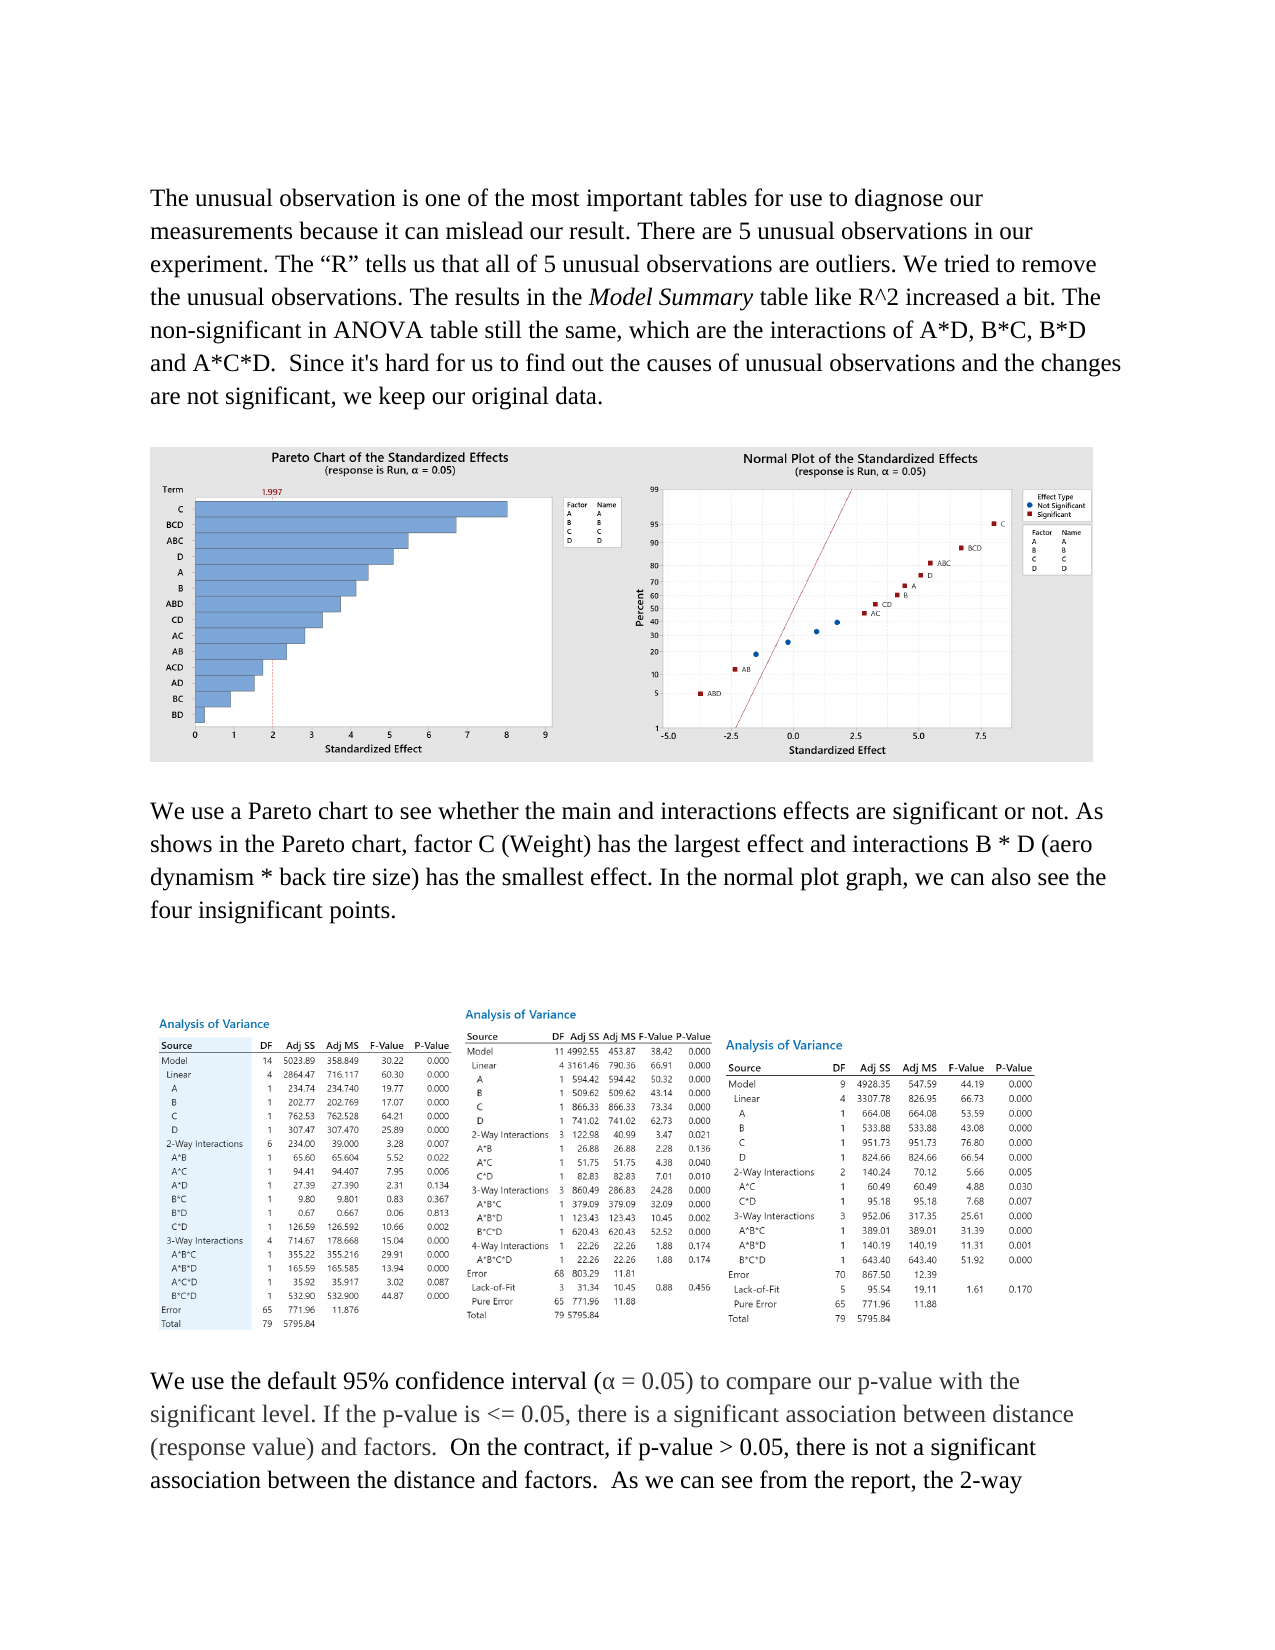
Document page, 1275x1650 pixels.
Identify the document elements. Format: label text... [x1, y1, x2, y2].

picture [150, 447, 1094, 762]
text The unusual observation is one of the most important tables for use to diagnose our measurements because it can mislead our result. There are 5 unusual observations in our experiment. The “R” tells us that all of 5 unusual observations are outliers. We tried to remove the unusual observations. The results in the Model Summary table like R^2 increased a bit. The non-significant in ANOVA table still the same, which are the interactions of A*D, B*C, B*D and A*C*D. Since it's hard for us to find out the causes of unusual observations and the changes are not significant, we keep our original data. [150, 183, 1125, 410]
picture [150, 994, 1047, 1332]
text We use a Pareto chart to see whether the main and interactions effects are significant or not. As shows in the Pareto chart, factor C (Weight) has the largest effect and interactions B * D (aero dynamism * back tire size) has the smallest effect. In the normal plot graph, we can also see the four insignificant points. [150, 796, 1125, 924]
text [150, 1366, 1125, 1494]
